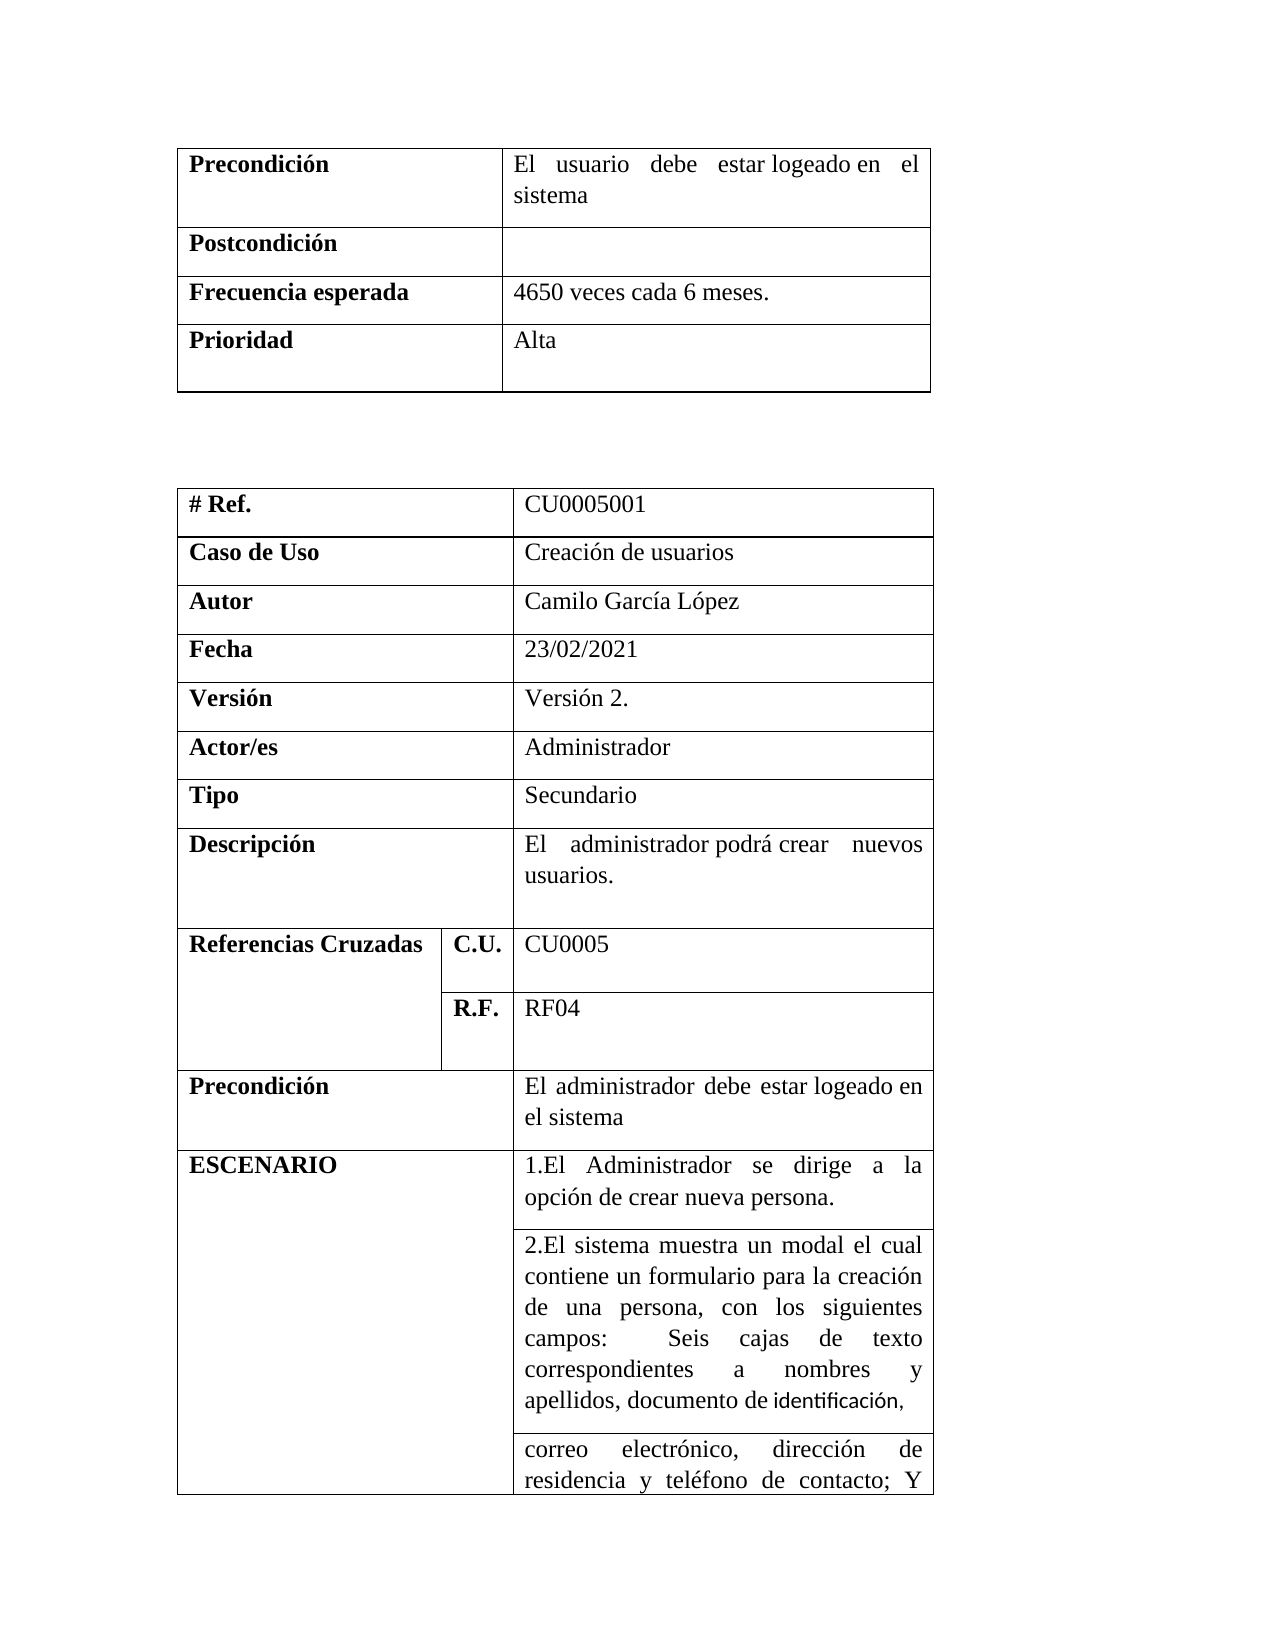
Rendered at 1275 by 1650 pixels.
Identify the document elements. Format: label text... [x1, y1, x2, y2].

table_cell CU0005 [514, 929, 933, 992]
table_cell 23/02/2021 [514, 635, 933, 682]
table_cell Camilo García López [514, 586, 933, 633]
table_cell Alta [503, 325, 930, 391]
table_cell Versión 2. [514, 683, 933, 731]
table_cell Administrador [514, 732, 933, 779]
table_cell Creación de usuarios [514, 538, 933, 585]
table_cell C.U. [442, 929, 513, 992]
table_cell Prioridad [178, 325, 502, 391]
table_cell Caso de Uso [178, 538, 513, 585]
table_cell El administrador podrá crear nuevos usuarios. [514, 829, 933, 928]
table_cell Referencias Cruzadas [178, 929, 441, 1070]
table_cell Actor/es [178, 732, 513, 779]
table_cell 4650 veces cada 6 meses. [503, 277, 930, 324]
table_cell Precondición [178, 1071, 513, 1149]
table_cell Precondición [178, 149, 502, 227]
table_cell 2.El sistema muestra un modal el cual contiene un formulario para la creación de una persona, con los siguientes campos: Seis cajas de texto correspondientes a nombres y apellidos, documento de identificación, [514, 1230, 933, 1433]
table_cell Postcondición [178, 228, 502, 276]
table_cell Versión [178, 683, 513, 731]
table_cell 1.El Administrador se dirige a la opción de crear nueva persona. [514, 1151, 933, 1229]
table_cell R.F. [442, 993, 513, 1070]
table_cell El administrador debe estar logeado en el sistema [514, 1071, 933, 1149]
table_cell Descripción [178, 829, 513, 928]
table_cell Fecha [178, 635, 513, 682]
table_cell [503, 228, 930, 276]
table_header # Ref. [178, 489, 513, 536]
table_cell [514, 1434, 933, 1494]
table_cell Tipo [178, 780, 513, 828]
table_cell Frecuencia esperada [178, 277, 502, 324]
table_cell Autor [178, 586, 513, 633]
table_cell RF04 [514, 993, 933, 1070]
table_cell ESCENARIO [178, 1151, 513, 1494]
table_cell Secundario [514, 780, 933, 828]
table_cell El usuario debe estar logeado en el sistema [503, 149, 930, 227]
table_header CU0005001 [514, 489, 933, 536]
